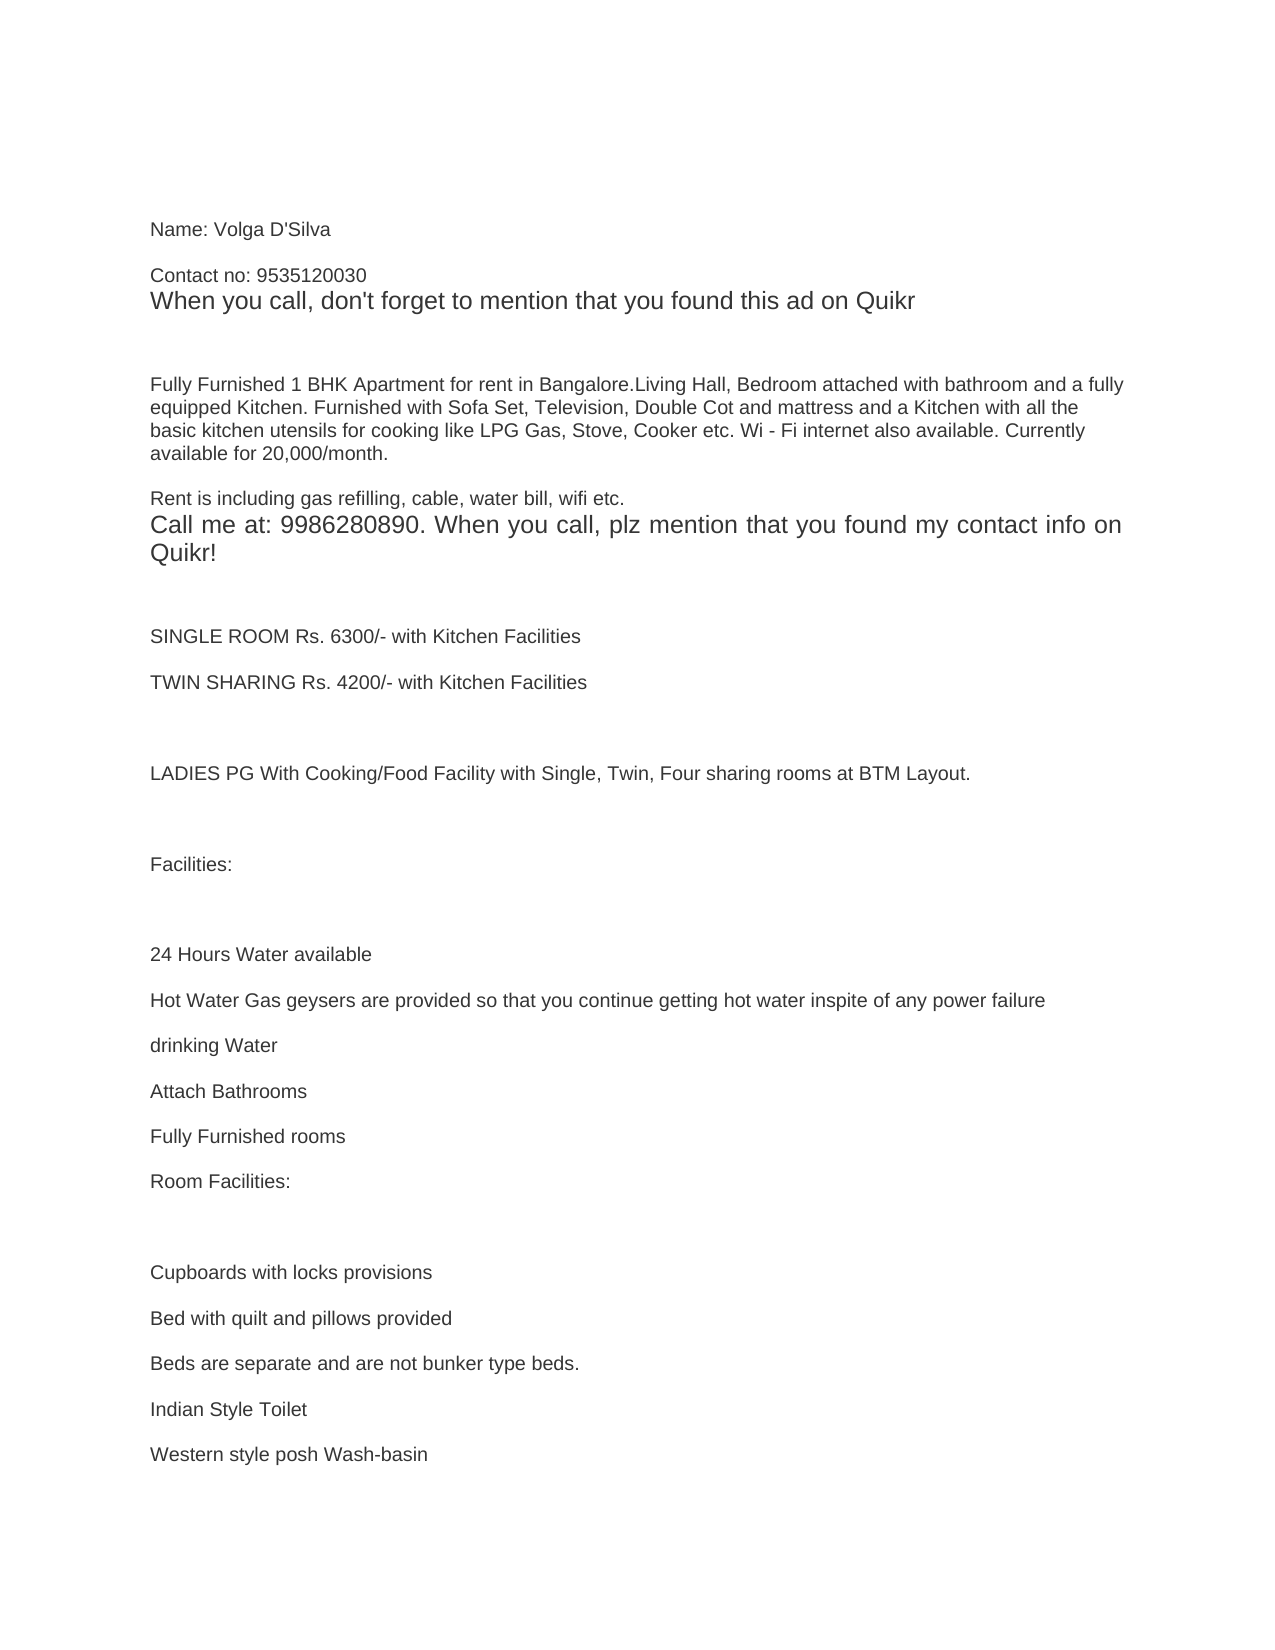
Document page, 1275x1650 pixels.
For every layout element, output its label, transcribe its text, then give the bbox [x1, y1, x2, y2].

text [150, 625, 1125, 1488]
text Call me at: 9986280890. When you call, plz mention that you found my contact info on Quikr! [150, 509, 1125, 567]
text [150, 150, 1125, 286]
text Fully Furnished 1 BHK Apartment for rent in Bangalore.Living Hall, Bedroom attached with bathroom and a fully equipped Kitchen. Furnished with Sofa Set, Television, Double Cot and mattress and a Kitchen with all the basic kitchen utensils for cooking like LPG Gas, Stove, Cooker etc. Wi - Fi internet also available. Currently available for 20,000/month. Rent is including gas refilling, cable, water bill, wifi etc. [150, 396, 1125, 509]
text When you call, don't forget to mention that you found this ad on Quikr [150, 286, 1125, 315]
